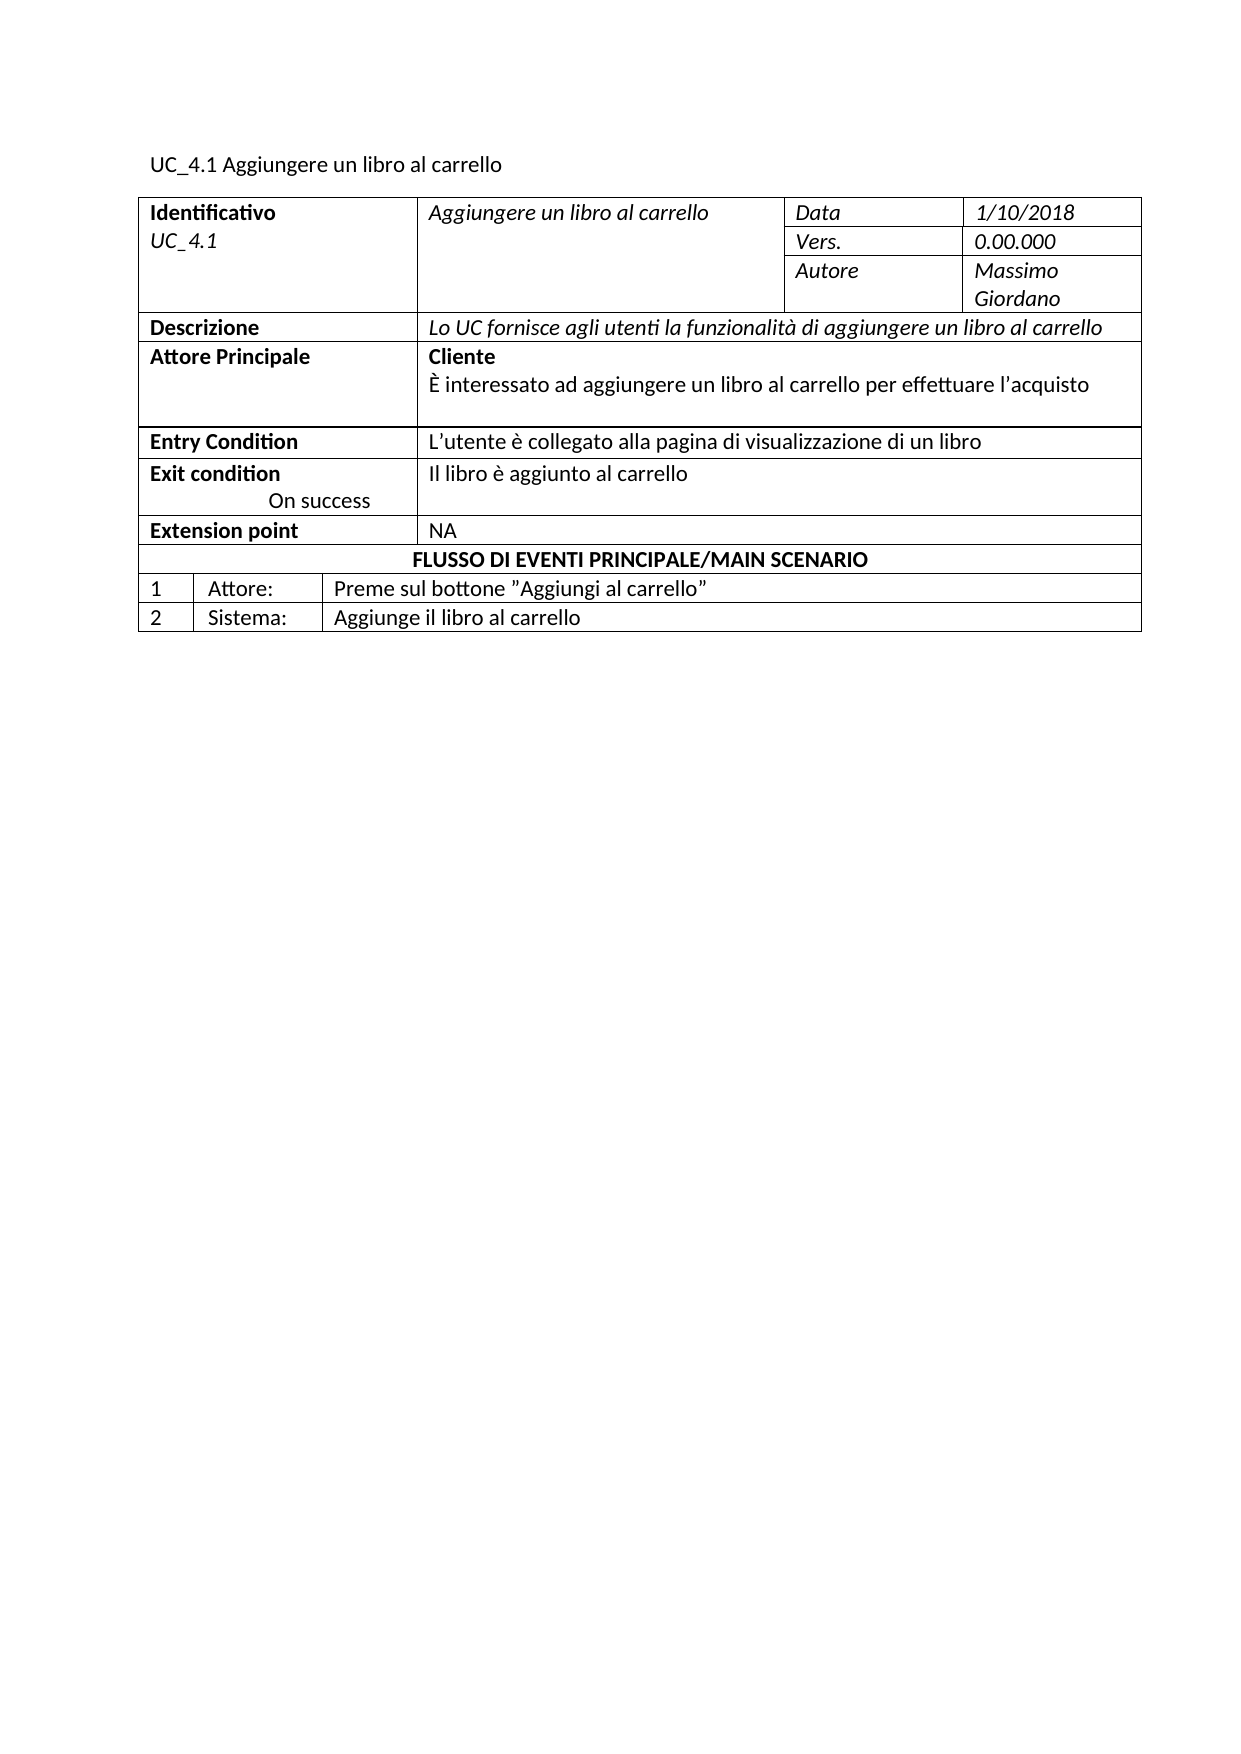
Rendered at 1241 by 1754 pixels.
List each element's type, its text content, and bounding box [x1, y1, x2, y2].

table_cell L’utente è collegato alla pagina di visualizzazione di un libro [418, 428, 1141, 458]
table_header 1/10/2018 [964, 198, 1141, 226]
table_cell Il libro è aggiunto al carrello [418, 459, 1141, 515]
table_cell Massimo Giordano [963, 256, 1141, 312]
table_header Identificativo UC_4.1 [139, 198, 417, 312]
table_cell Cliente È interessato ad aggiungere un libro al carrello per effettuare l’acquisto [418, 342, 1141, 426]
table_cell NA [418, 516, 1141, 544]
table_cell Entry Condition [139, 428, 417, 458]
table_cell Attore: [194, 574, 322, 602]
table_cell Aggiunge il libro al carrello [323, 603, 1141, 631]
table_cell 0.00.000 [963, 227, 1141, 255]
table_cell 2 [139, 603, 193, 631]
table_cell Descrizione [139, 313, 417, 341]
table_cell Extension point [139, 516, 417, 544]
table_cell Vers. [785, 227, 962, 255]
text UC_4.1 Aggiungere un libro al carrello [150, 150, 1090, 178]
table_cell Autore [785, 256, 962, 312]
table_cell FLUSSO DI EVENTI PRINCIPALE/MAIN SCENARIO [139, 545, 1141, 573]
table_cell Attore Principale [139, 342, 417, 426]
table_cell Exit condition On success [139, 459, 417, 515]
table_cell Lo UC fornisce agli utenti la funzionalità di aggiungere un libro al carrello [418, 313, 1141, 341]
table_cell 1 [139, 574, 193, 602]
table_header Aggiungere un libro al carrello [418, 198, 784, 312]
table_cell Sistema: [194, 603, 322, 631]
table_header Data [785, 198, 963, 226]
table_cell Preme sul bottone ”Aggiungi al carrello” [323, 574, 1141, 602]
